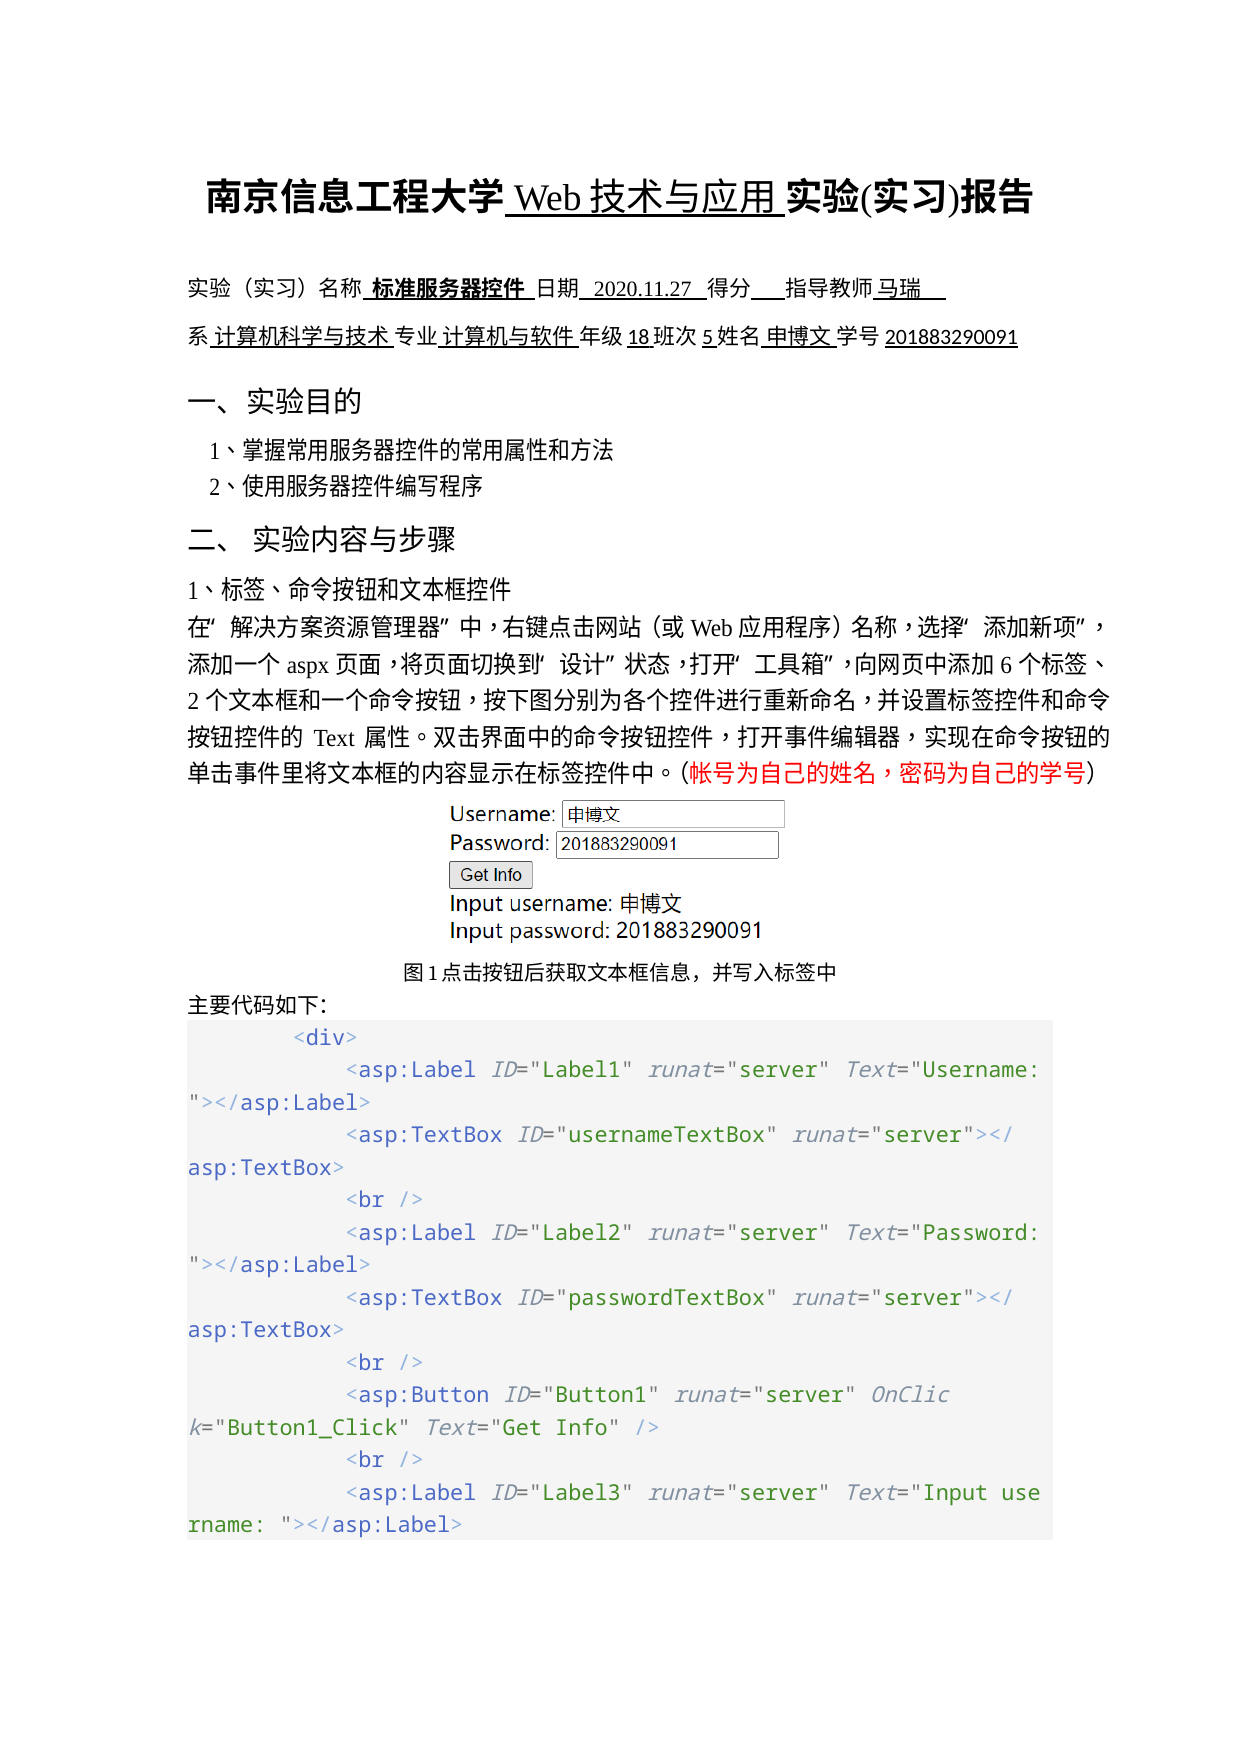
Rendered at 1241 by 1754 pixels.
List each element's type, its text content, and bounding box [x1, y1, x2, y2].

text <asp:Label ID="Label3" runat="server" Text="Input username: "></asp:Label> [187, 1475, 1053, 1540]
text <asp:TextBox ID="passwordTextBox" runat="server"></asp:TextBox> [187, 1280, 1053, 1345]
text <br /> [187, 1183, 1053, 1215]
text 二、 实验内容与步骤 [187, 505, 1053, 570]
text <asp:TextBox ID="usernameTextBox" runat="server"></asp:TextBox> [187, 1118, 1053, 1183]
text 主要代码如下： [187, 988, 1053, 1020]
text <br /> [187, 1345, 1053, 1378]
text <asp:Button ID="Button1" runat="server" OnClick="Button1_Click" Text="Get Info" /> [187, 1378, 1053, 1443]
text <br /> [187, 1443, 1053, 1475]
text <asp:Label ID="Label1" runat="server" Text="Username: "></asp:Label> [187, 1053, 1053, 1118]
text 图 1 点击按钮后获取文本框信息，并写入标签中 [187, 955, 1053, 988]
text 实验（实习）名称 标准服务器控件 日期 2020.11.27 得分 指导教师 马瑞 [187, 270, 1053, 303]
text <asp:Label ID="Label2" runat="server" Text="Password: "></asp:Label> [187, 1215, 1053, 1280]
text <div> [187, 1020, 1053, 1053]
picture [442, 792, 798, 956]
text 系 计算机科学与技术 专业 计算机与软件 年级18班次5姓名 申博文 学号201883290091 [187, 319, 1053, 351]
text 一、实验目的 [187, 367, 1053, 432]
text 南京信息工程大学 Web技术与应用 实验(实习)报告 [187, 162, 1053, 227]
